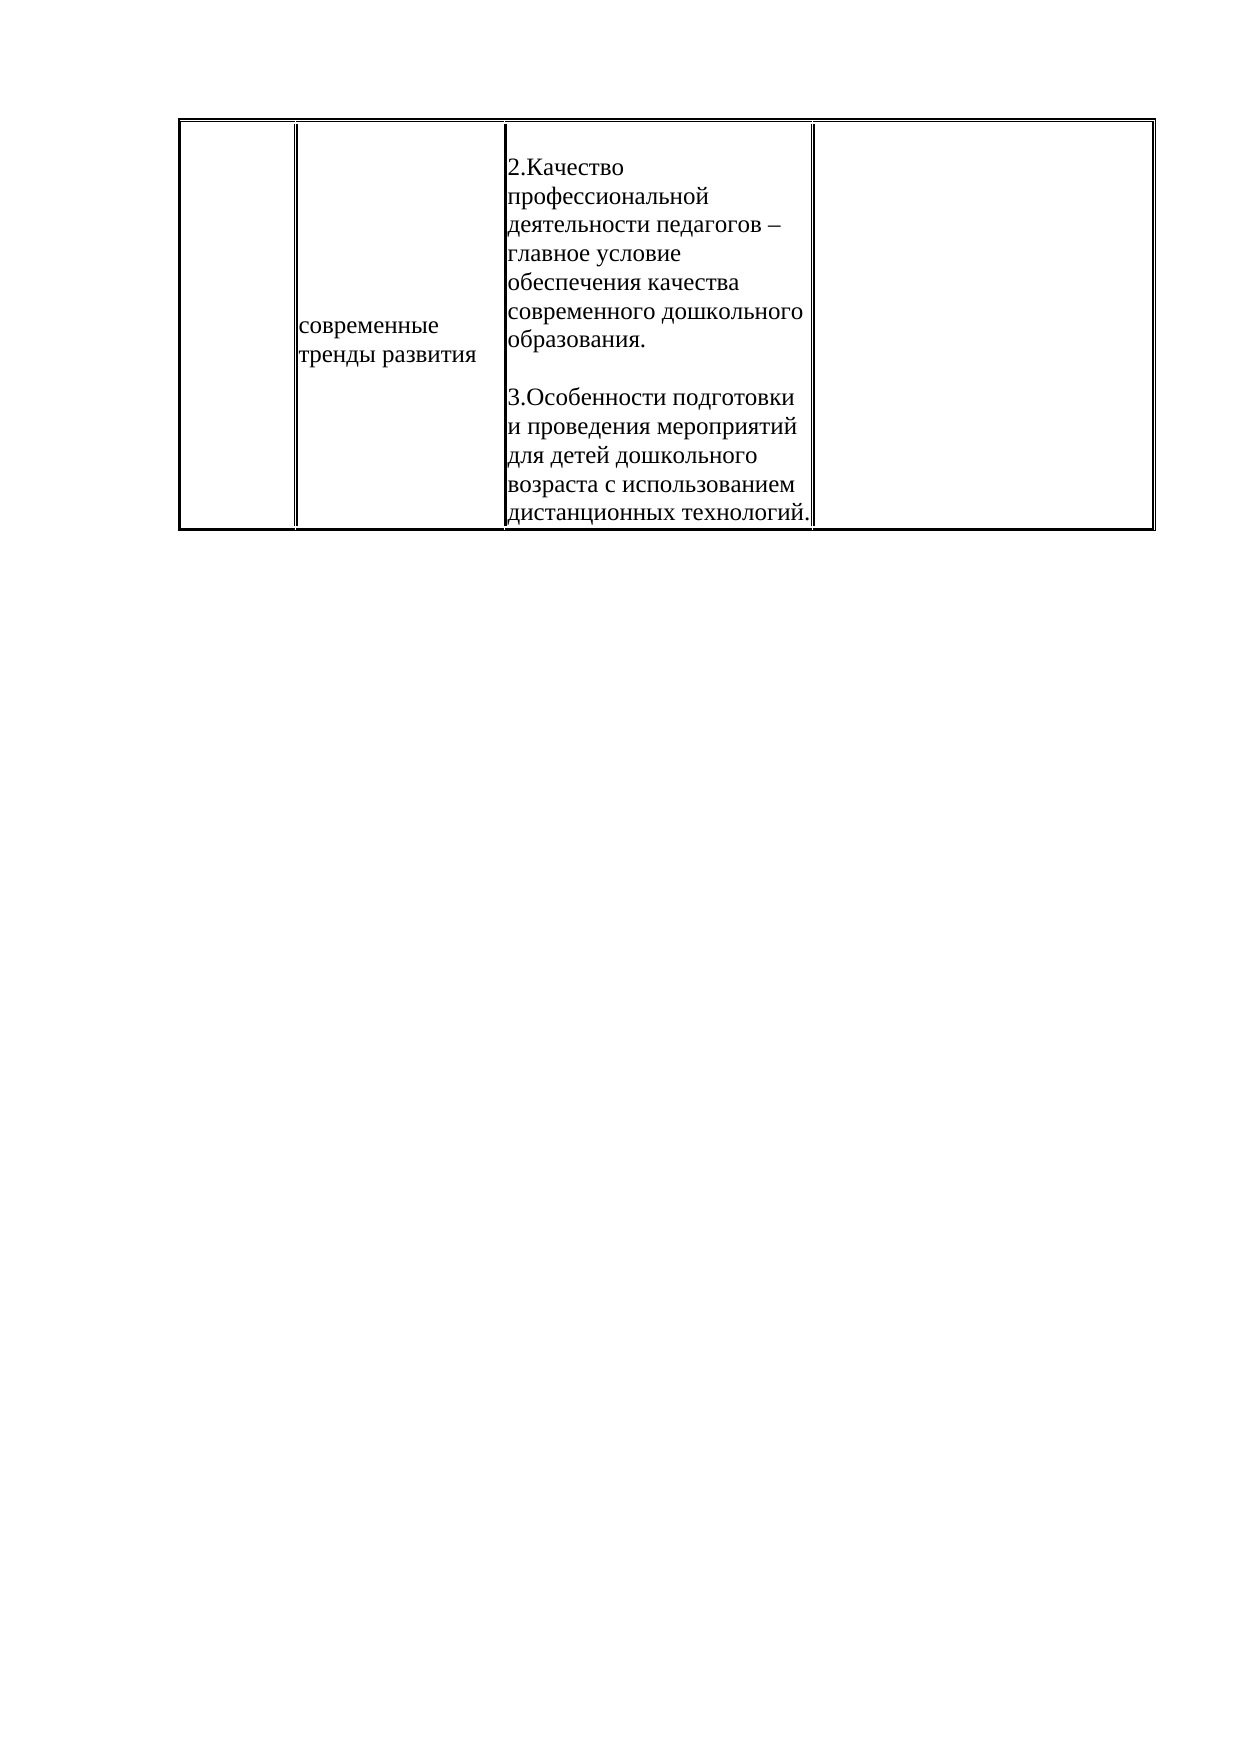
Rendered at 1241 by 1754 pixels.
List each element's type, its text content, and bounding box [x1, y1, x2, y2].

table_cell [813, 122, 1152, 528]
table_cell 16.20 – 17.00 [181, 120, 296, 528]
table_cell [296, 120, 505, 528]
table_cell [505, 120, 813, 528]
